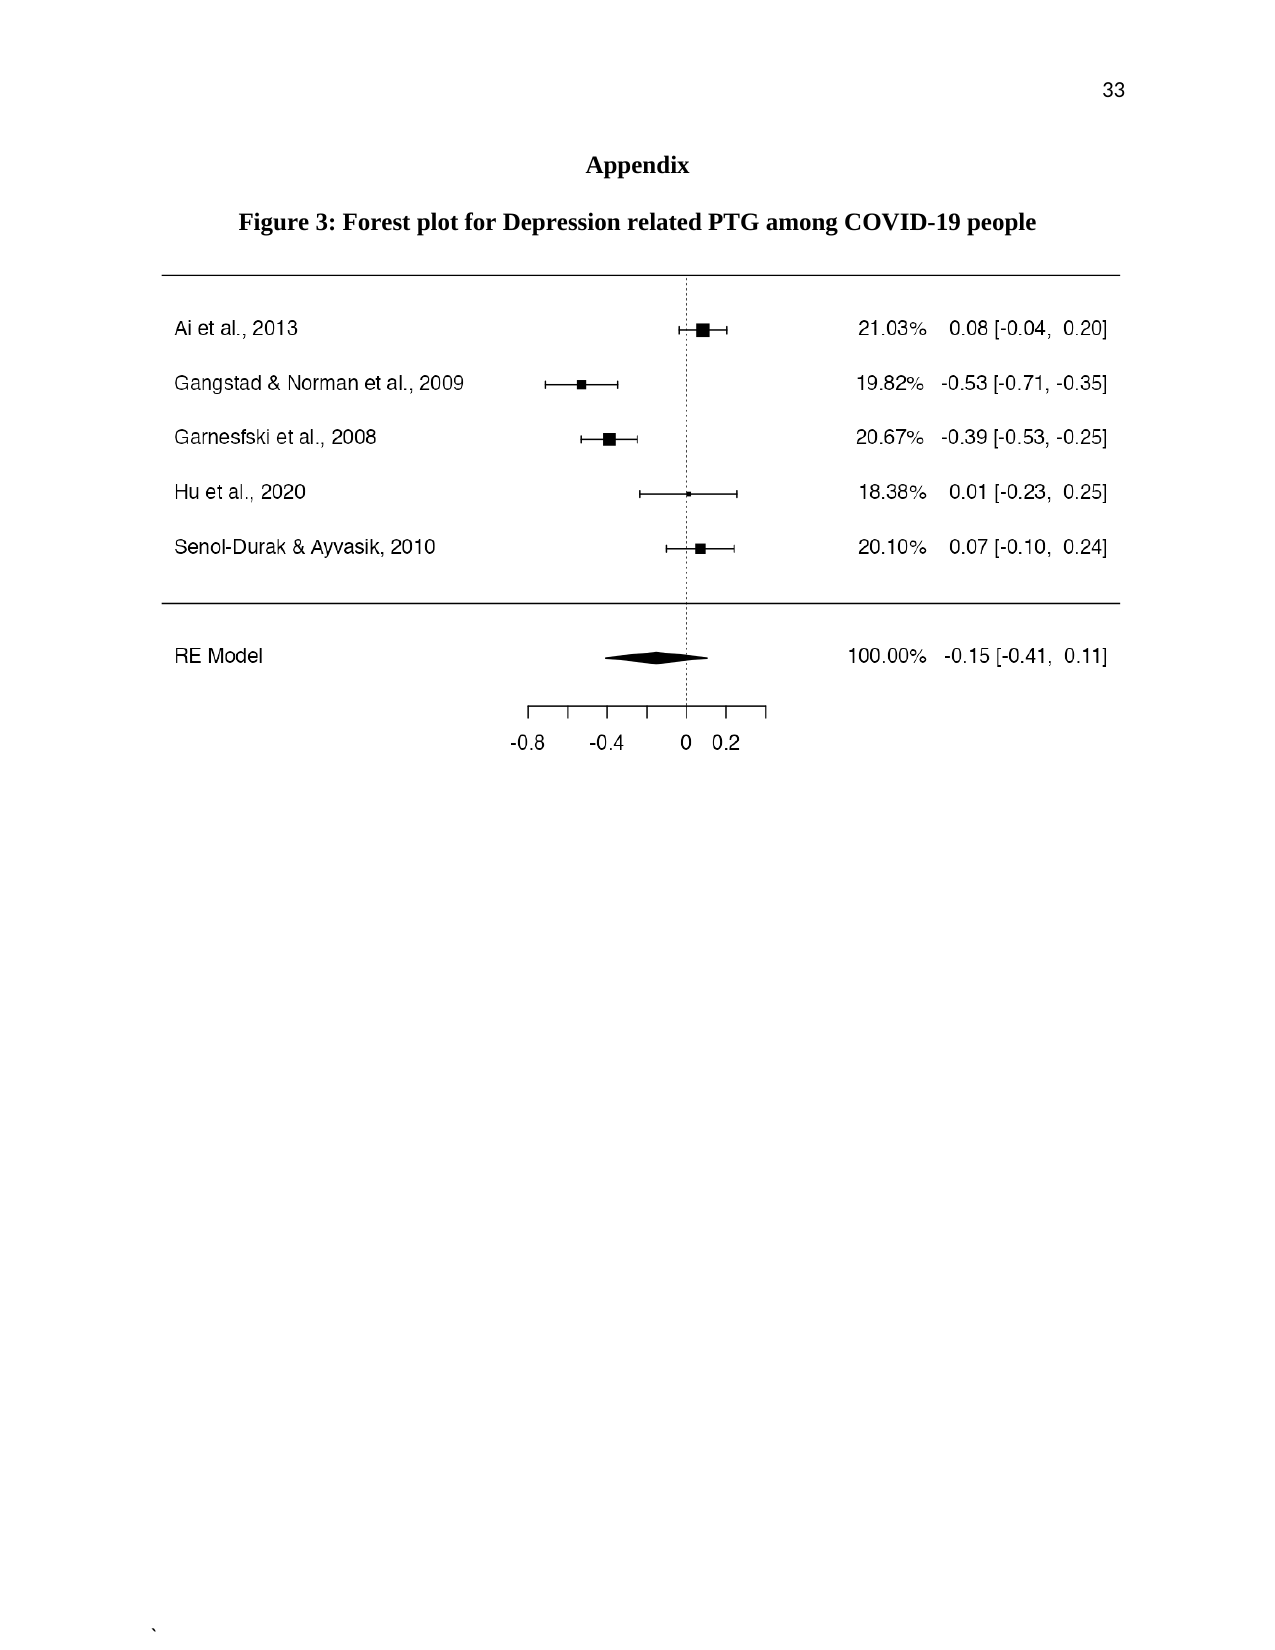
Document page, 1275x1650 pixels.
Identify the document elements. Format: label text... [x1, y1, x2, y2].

text Appendix [150, 150, 1125, 179]
picture [150, 265, 1125, 762]
text Figure 3: Forest plot for Depression related PTG among COVID-19 people [150, 207, 1125, 236]
